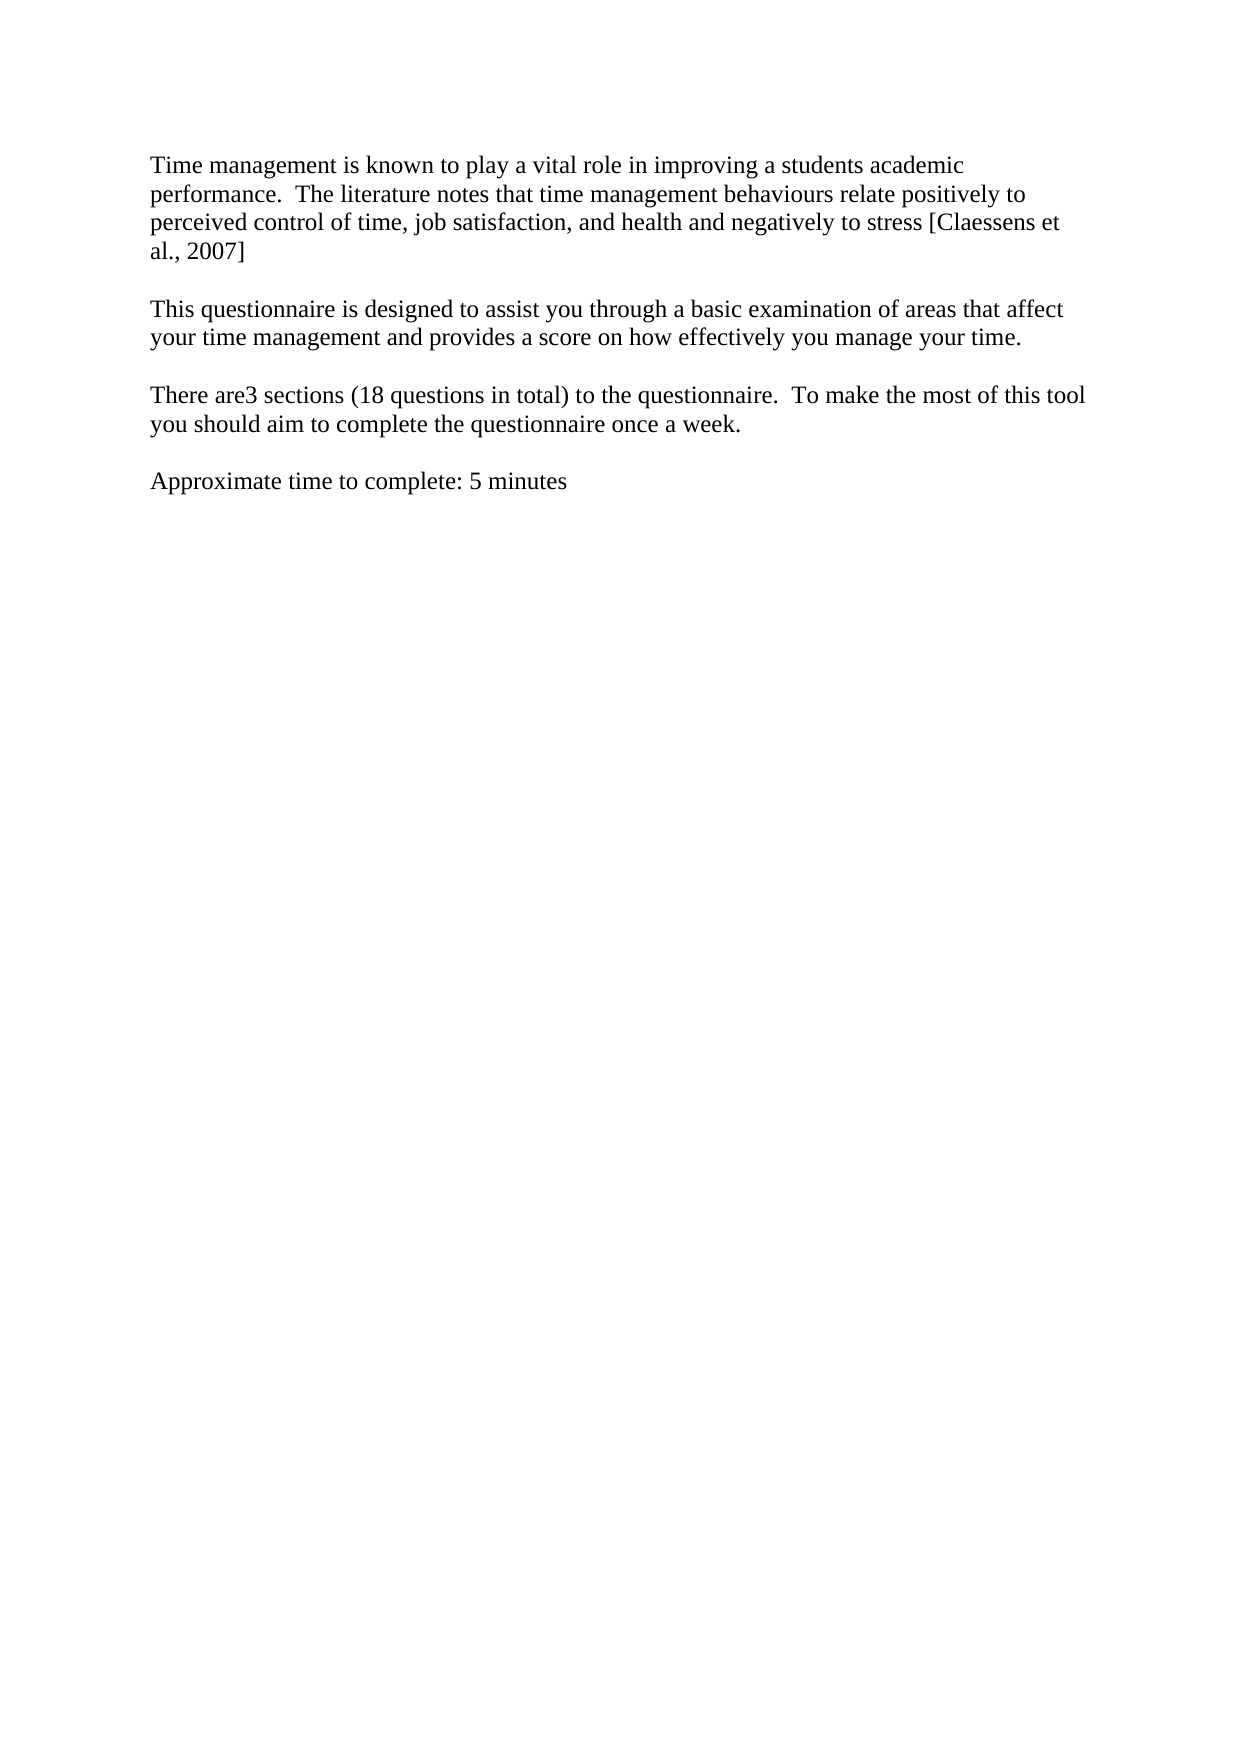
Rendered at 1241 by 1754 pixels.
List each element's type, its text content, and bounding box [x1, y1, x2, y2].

text Approximate time to complete: 5 minutes [150, 466, 1090, 495]
text Time management is known to play a vital role in improving a students academic performance. The literature notes that time management behaviours relate positively to perceived control of time, job satisfaction, and health and negatively to stress [Claessens et al., 2007] [150, 150, 1090, 265]
text This questionnaire is designed to assist you through a basic examination of areas that affect your time management and provides a score on how effectively you manage your time. [150, 294, 1090, 351]
text There are3 sections (18 questions in total) to the questionnaire. To make the most of this tool you should aim to complete the questionnaire once a week. [150, 380, 1090, 437]
